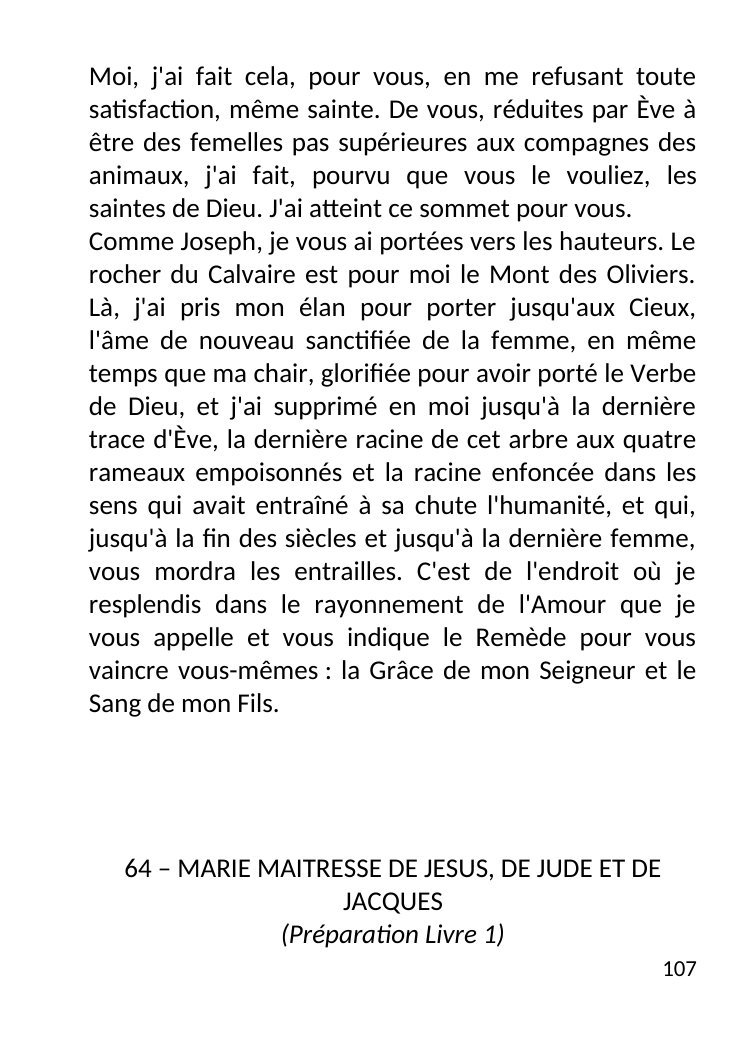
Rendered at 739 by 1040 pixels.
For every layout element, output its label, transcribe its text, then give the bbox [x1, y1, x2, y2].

text (Préparation Livre 1) [89, 918, 697, 951]
text Moi, j'ai fait cela, pour vous, en me refusant toute satisfaction, même sainte. De vous, réduites par Ève à être des femelles pas supérieures aux compagnes des animaux, j'ai fait, pourvu que vous le vouliez, les saintes de Dieu. J'ai atteint ce sommet pour vous. [89, 59, 697, 224]
text 64 – MARIE MAITRESSE DE JESUS, DE JUDE ET DE JACQUES [89, 852, 697, 918]
text Comme Joseph, je vous ai portées vers les hauteurs. Le rocher du Calvaire est pour moi le Mont des Oliviers. Là, j'ai pris mon élan pour porter jusqu'aux Cieux, l'âme de nouveau sanctifiée de la femme, en même temps que ma chair, glorifiée pour avoir porté le Verbe de Dieu, et j'ai supprimé en moi jusqu'à la dernière trace d'Ève, la dernière racine de cet arbre aux quatre rameaux empoisonnés et la racine enfoncée dans les sens qui avait entraîné à sa chute l'humanité, et qui, jusqu'à la fin des siècles et jusqu'à la dernière femme, vous mordra les entrailles. C'est de l'endroit où je resplendis dans le rayonnement de l'Amour que je vous appelle et vous indique le Remède pour vous vaincre vous-mêmes : la Grâce de mon Seigneur et le Sang de mon Fils. [89, 224, 697, 719]
